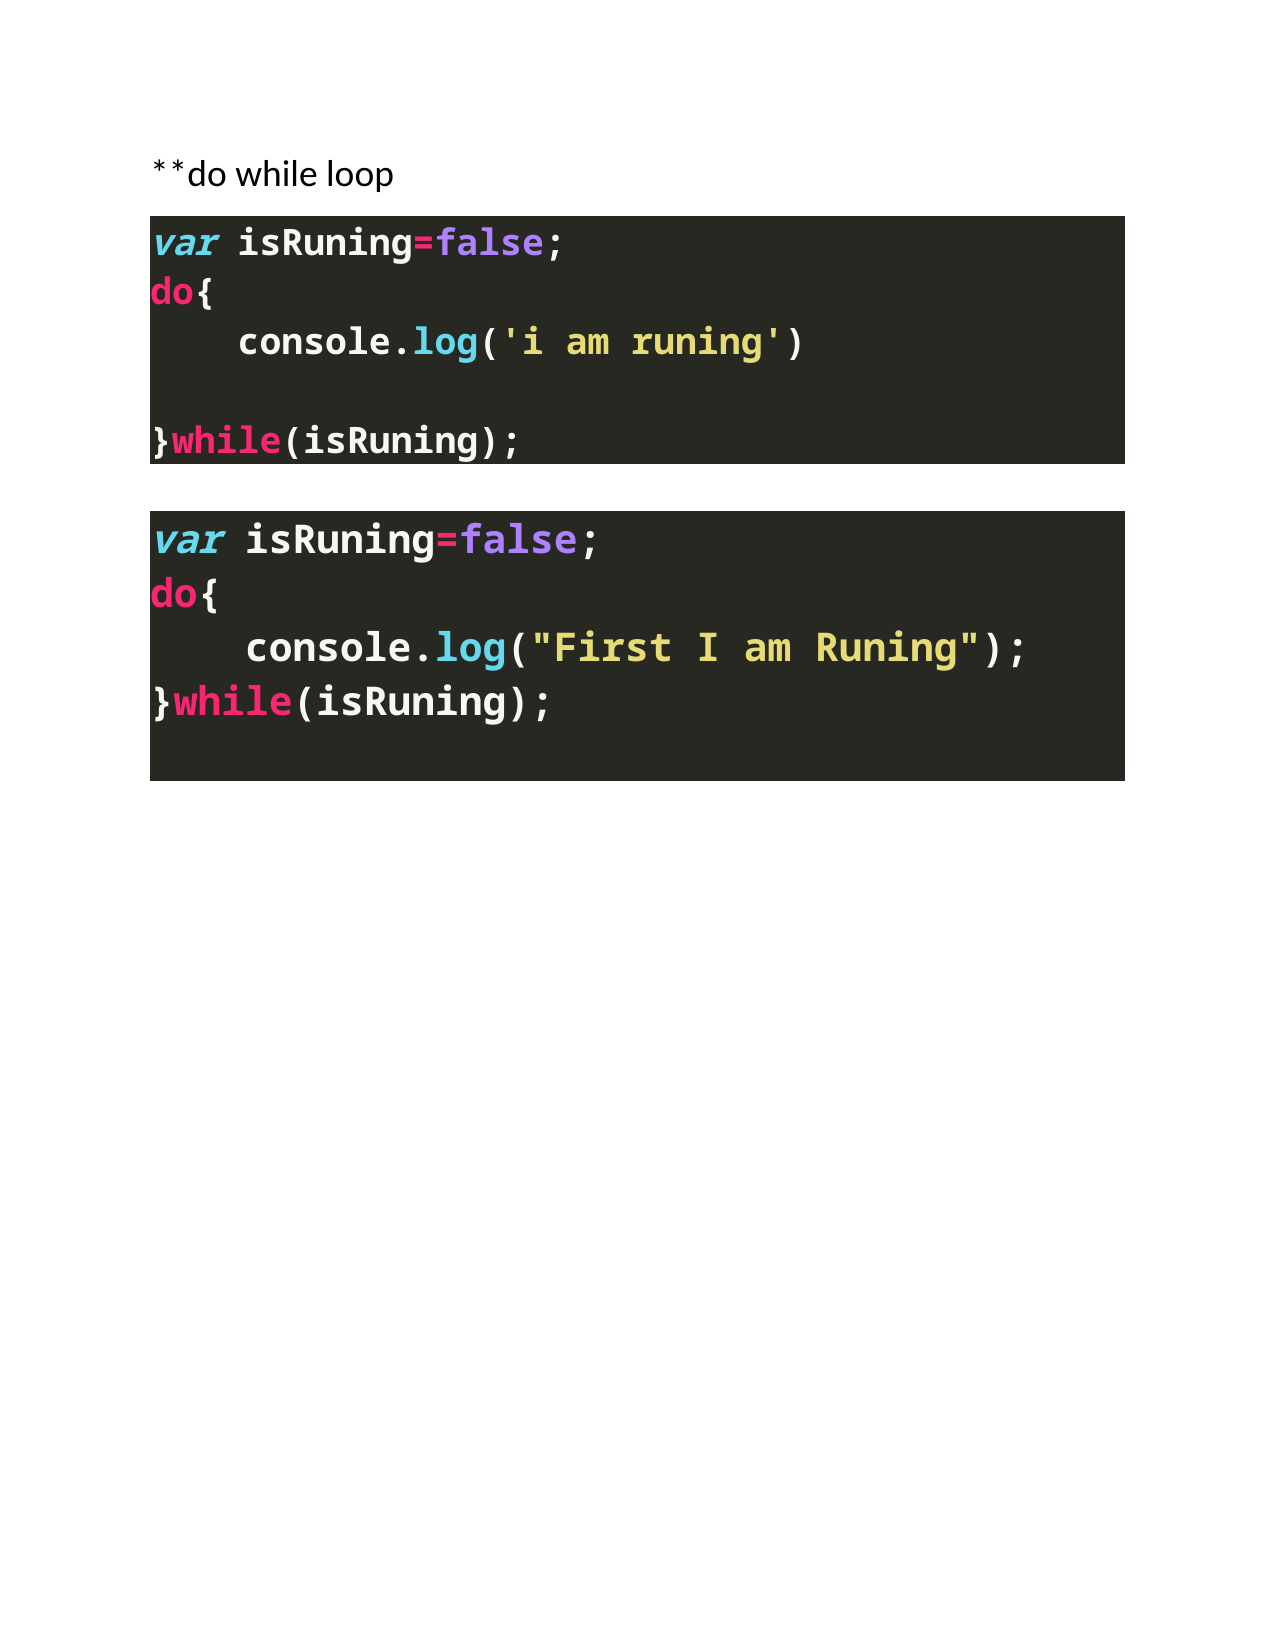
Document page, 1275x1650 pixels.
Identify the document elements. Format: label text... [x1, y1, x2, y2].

text var isRuning=false; [150, 216, 1125, 266]
text do{ [150, 565, 1125, 619]
text }while(isRuning); [150, 673, 1125, 727]
text console.log('i am runing') [150, 316, 1125, 365]
text var isRuning=false; [150, 511, 1125, 565]
text }while(isRuning); [150, 415, 1125, 464]
text do{ [150, 266, 1125, 316]
text **do while loop [150, 150, 1125, 196]
text console.log("First I am Runing"); [150, 619, 1125, 673]
